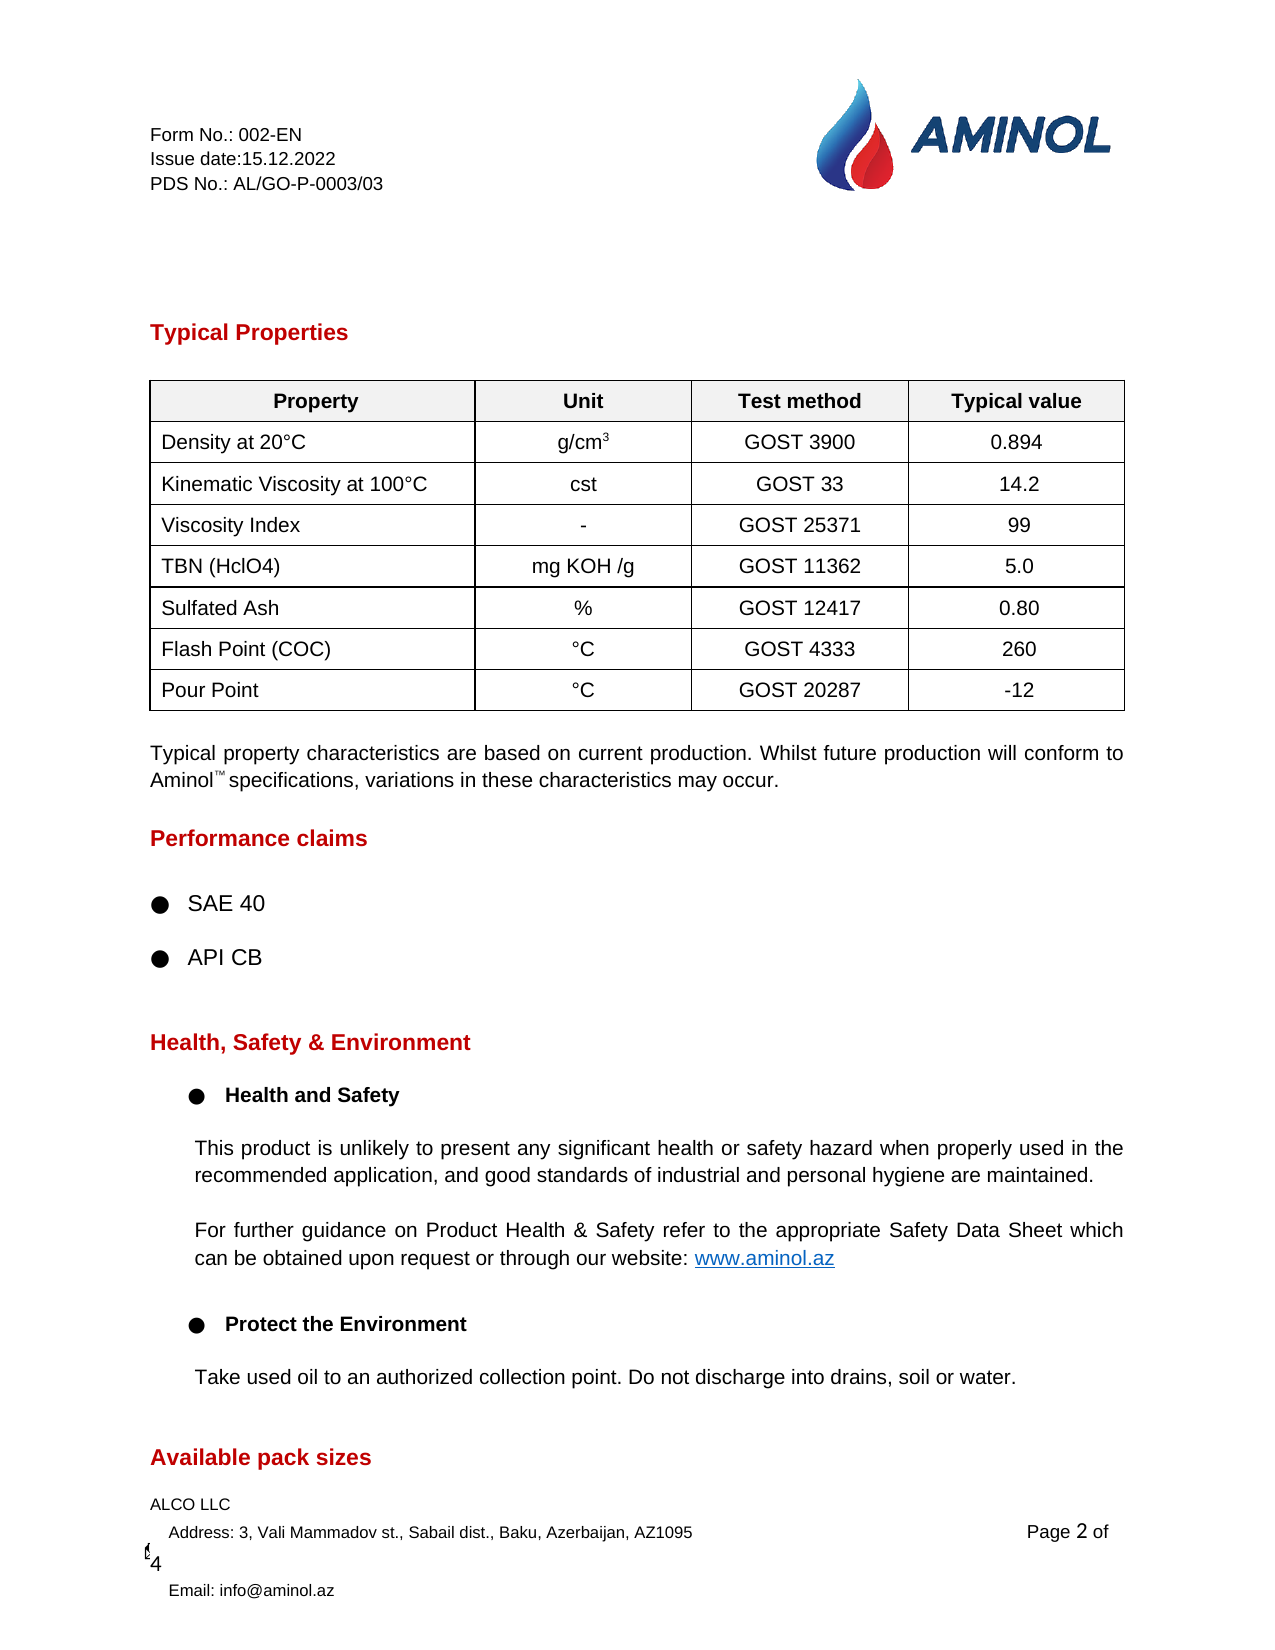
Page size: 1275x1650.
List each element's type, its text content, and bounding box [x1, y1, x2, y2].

text Typical Properties [150, 319, 1125, 346]
table_cell TBN (HclO4) [151, 546, 474, 586]
list SAE 40 [150, 877, 1125, 924]
text Performance claims [150, 825, 1125, 851]
table_header Unit [476, 381, 691, 421]
list Health and Safety [187, 1071, 1125, 1114]
table_cell Viscosity Index [151, 505, 474, 545]
text For further guidance on Product Health & Safety refer to the appropriate Safety Data Sheet which can be obtained upon request or through our website: www.aminol.az [194, 1218, 1125, 1269]
table_header Typical value [909, 381, 1124, 421]
text Health, Safety & Environment [150, 1028, 1125, 1055]
table_cell Kinematic Viscosity at 100°C [151, 463, 474, 504]
table_cell °C [476, 670, 691, 710]
text Available pack sizes [150, 1443, 1125, 1470]
text Take used oil to an authorized collection point. Do not discharge into drains, soil or water. [194, 1364, 1125, 1388]
table_cell GOST 20287 [692, 670, 908, 710]
table_cell °C [476, 629, 691, 669]
table_cell -12 [909, 670, 1124, 710]
table_cell GOST 25371 [692, 505, 908, 545]
table_cell GOST 12417 [692, 588, 908, 628]
table_cell 99 [909, 505, 1124, 545]
text Typical property characteristics are based on current production. Whilst future production will conform to Aminol™ specifications, variations in these characteristics may occur. [150, 741, 1125, 792]
table_cell 5.0 [909, 546, 1124, 586]
table_cell % [476, 588, 691, 628]
table_header Test method [692, 381, 908, 421]
table_cell 0.80 [909, 588, 1124, 628]
table_cell Flash Point (COC) [151, 629, 474, 669]
table_cell 260 [909, 629, 1124, 669]
table_cell GOST 33 [692, 463, 908, 504]
table_cell Density at 20°C [151, 422, 474, 462]
table_cell g/cm3 [476, 422, 691, 462]
table_cell Pour Point [151, 670, 474, 710]
table_cell mg KOH /g [476, 546, 691, 586]
table_cell GOST 3900 [692, 422, 908, 462]
list API CB [150, 931, 1125, 978]
table_cell GOST 11362 [692, 546, 908, 586]
list Protect the Environment [187, 1301, 1125, 1343]
table_cell GOST 4333 [692, 629, 908, 669]
picture [143, 1540, 150, 1560]
table_cell - [476, 505, 691, 545]
table_cell Sulfated Ash [151, 588, 474, 628]
table_cell 0.894 [909, 422, 1124, 462]
table_cell 14.2 [909, 463, 1124, 504]
table_cell cst [476, 463, 691, 504]
text This product is unlikely to present any significant health or safety hazard when properly used in the recommended application, and good standards of industrial and personal hygiene are maintained. [194, 1136, 1125, 1187]
table_header Property [151, 381, 474, 421]
picture [806, 74, 1125, 198]
